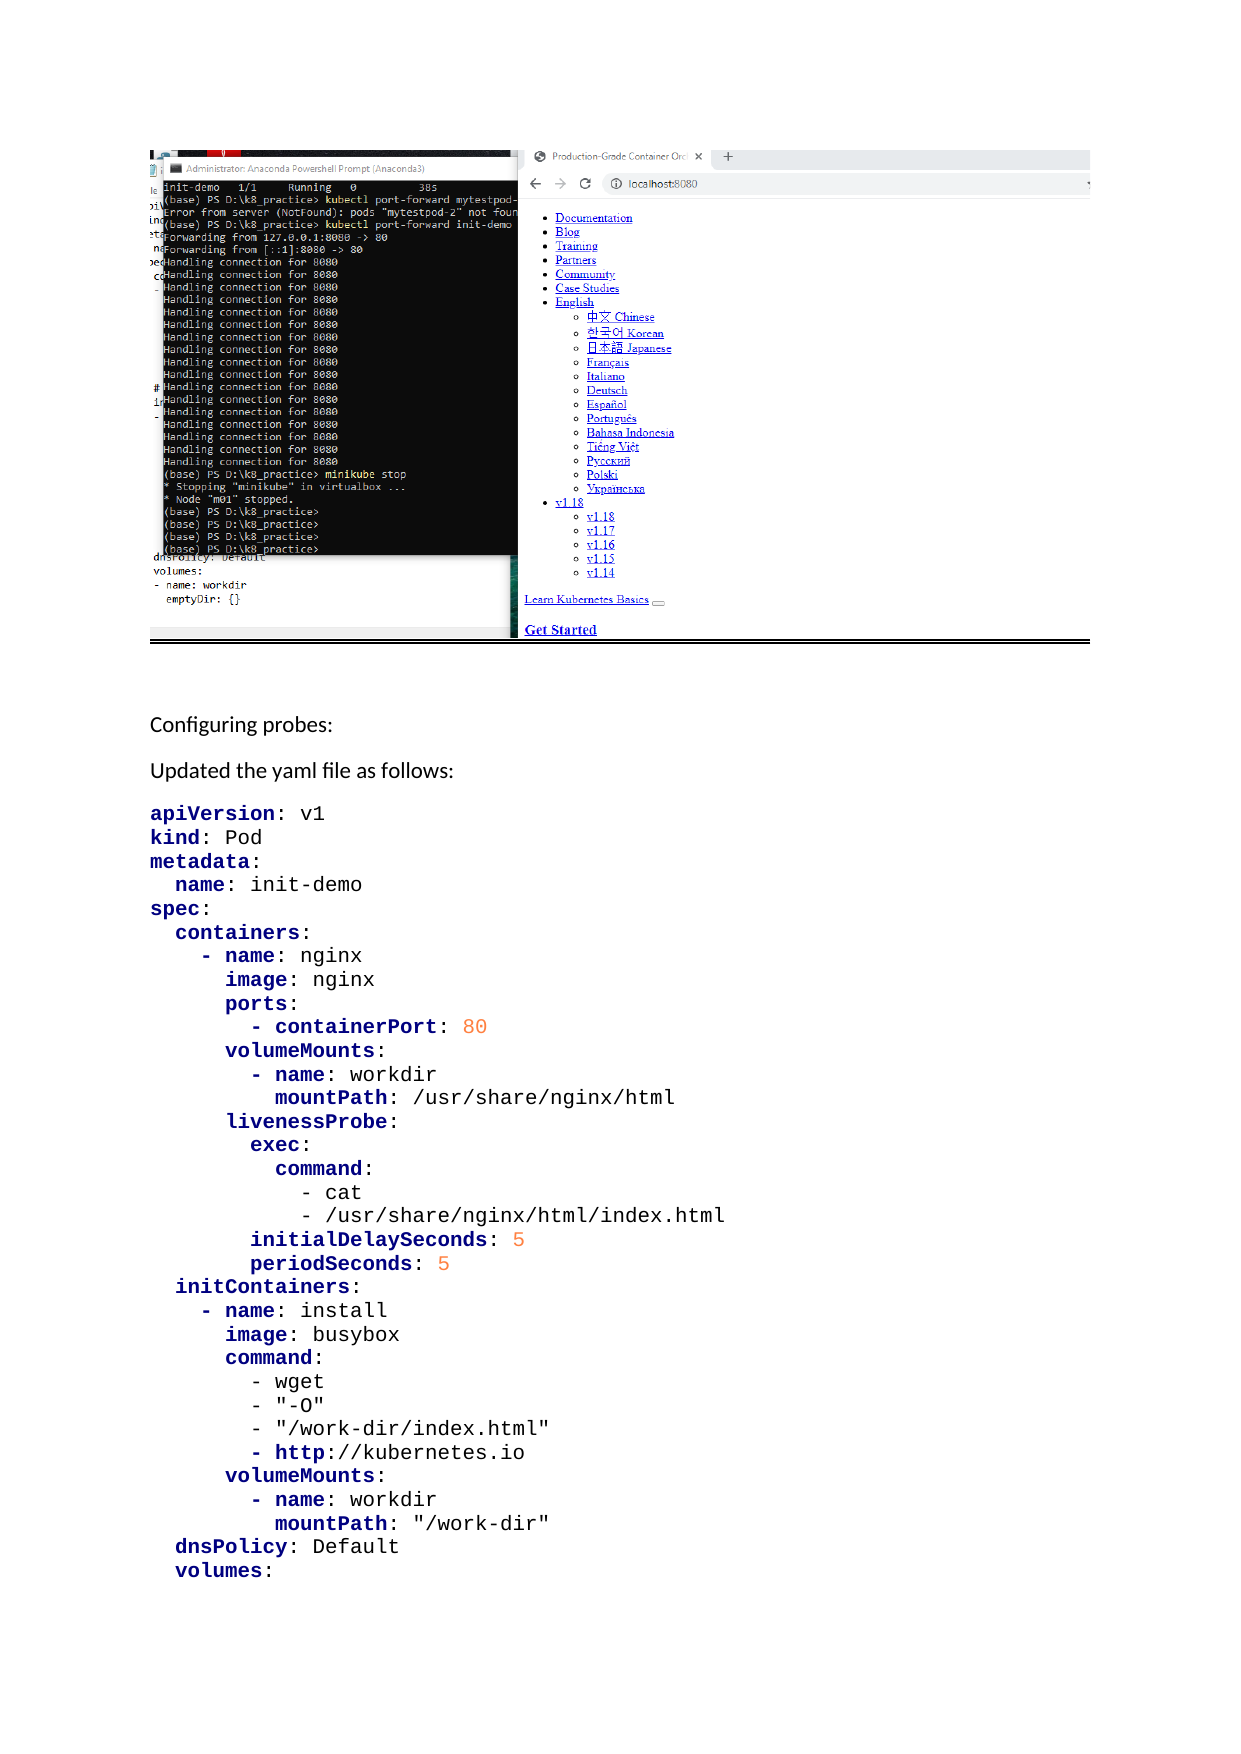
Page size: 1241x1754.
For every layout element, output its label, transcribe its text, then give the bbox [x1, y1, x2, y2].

text - name: install [150, 1300, 1090, 1324]
text image: busybox [150, 1324, 1090, 1347]
text - name: workdir [150, 1063, 1090, 1087]
text initialDelaySeconds: 5 [150, 1229, 1090, 1253]
text - /usr/share/nginx/html/index.html [150, 1205, 1090, 1229]
text command: [150, 1158, 1090, 1182]
text - cat [150, 1182, 1090, 1205]
text image: nginx [150, 969, 1090, 993]
text volumes: [150, 1560, 1090, 1584]
text Configuring probes: [150, 710, 1090, 738]
text dnsPolicy: Default [150, 1536, 1090, 1560]
picture [150, 150, 1091, 638]
text exec: [150, 1134, 1090, 1158]
text kind: Pod [150, 827, 1090, 851]
text initContainers: [150, 1276, 1090, 1300]
text ports: [150, 993, 1090, 1016]
text mountPath: /usr/share/nginx/html [150, 1087, 1090, 1111]
text - name: nginx [150, 945, 1090, 969]
text - containerPort: 80 [150, 1016, 1090, 1040]
text periodSeconds: 5 [150, 1253, 1090, 1276]
text livenessProbe: [150, 1111, 1090, 1134]
text spec: [150, 898, 1090, 922]
text command: [150, 1347, 1090, 1371]
text mountPath: "/work-dir" [150, 1513, 1090, 1536]
text containers: [150, 922, 1090, 945]
text metadata: [150, 851, 1090, 874]
text volumeMounts: [150, 1466, 1090, 1489]
text apiVersion: v1 [150, 803, 1090, 827]
text - "-O" [150, 1394, 1090, 1418]
text volumeMounts: [150, 1040, 1090, 1063]
text - name: workdir [150, 1489, 1090, 1513]
text - wget [150, 1371, 1090, 1394]
text Updated the yaml file as follows: [150, 757, 1090, 784]
text - "/work-dir/index.html" [150, 1418, 1090, 1442]
text name: init-demo [150, 874, 1090, 898]
text - http://kubernetes.io [150, 1442, 1090, 1466]
